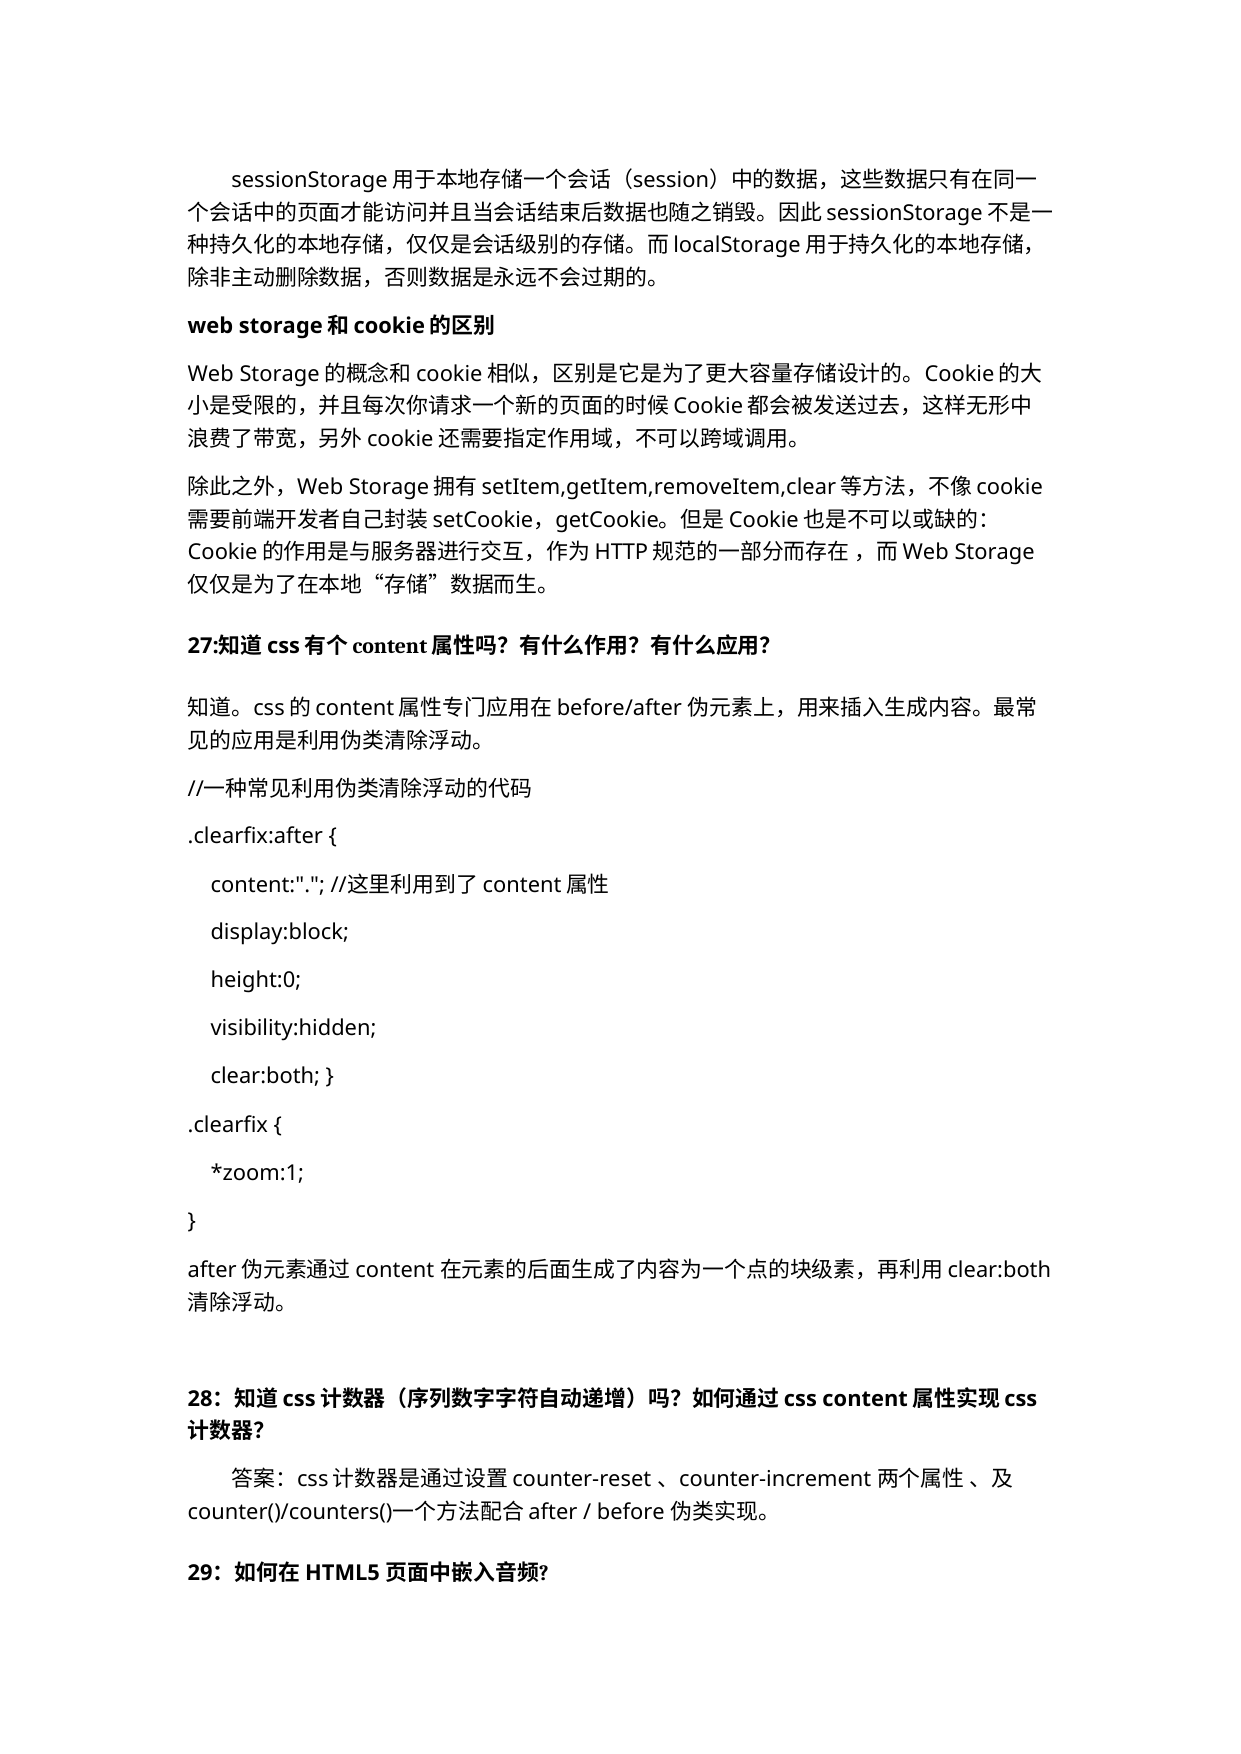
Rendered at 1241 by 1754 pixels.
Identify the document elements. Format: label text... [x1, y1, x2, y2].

text 知道。css的content属性专门应用在 before/after 伪元素上，用来插入生成内容。最常见的应用是利用伪类清除浮动。 [187, 690, 1053, 755]
text clear:both; } [187, 1059, 1053, 1092]
list 27:知道css有个content属性吗？有什么作用？有什么应用？ [187, 628, 1053, 661]
text .clearfix:after { [187, 818, 1053, 851]
text //一种常见利用伪类清除浮动的代码 [187, 770, 1053, 803]
text sessionStorage用于本地存储一个会话（session）中的数据，这些数据只有在同一个会话中的页面才能访问并且当会话结束后数据也随之销毁。因此sessionStorage不是一种持久化的本地存储，仅仅是会话级别的存储。而localStorage用于持久化的本地存储，除非主动删除数据，否则数据是永远不会过期的。 [187, 162, 1053, 292]
text height:0; [187, 963, 1053, 995]
text web storage和cookie的区别 [429, 308, 1053, 340]
text visibility:hidden; [187, 1011, 1053, 1043]
text after伪元素通过 content 在元素的后面生成了内容为一个点的块级素，再利用clear:both清除浮动。 [187, 1252, 1053, 1317]
text Web Storage的概念和cookie相似，区别是它是为了更大容量存储设计的。Cookie的大小是受限的，并且每次你请求一个新的页面的时候Cookie都会被发送过去，这样无形中浪费了带宽，另外cookie还需要指定作用域，不可以跨域调用。 [187, 356, 1053, 453]
text display:block; [187, 915, 1053, 947]
text } [187, 1203, 1053, 1236]
text 答案：css计数器是通过设置counter-reset 、counter-increment 两个属性 、及 counter()/counters()一个方法配合after / before 伪类实现。 [187, 1461, 1053, 1526]
list 29：如何在 HTML5 页面中嵌入音频? [187, 1555, 1053, 1588]
text *zoom:1; [187, 1155, 1053, 1188]
text content:"."; //这里利用到了content属性 [566, 867, 1053, 899]
text 28：知道css计数器（序列数字字符自动递增）吗？如何通过css content属性实现css计数器？ [187, 1380, 1053, 1445]
text 除此之外，Web Storage拥有setItem,getItem,removeItem,clear等方法，不像cookie需要前端开发者自己封装setCookie，getCookie。但是Cookie也是不可以或缺的：Cookie的作用是与服务器进行交互，作为HTTP规范的一部分而存在 ，而Web Storage仅仅是为了在本地“存储”数据而生。 [187, 469, 1053, 599]
text .clearfix { [187, 1107, 1053, 1140]
